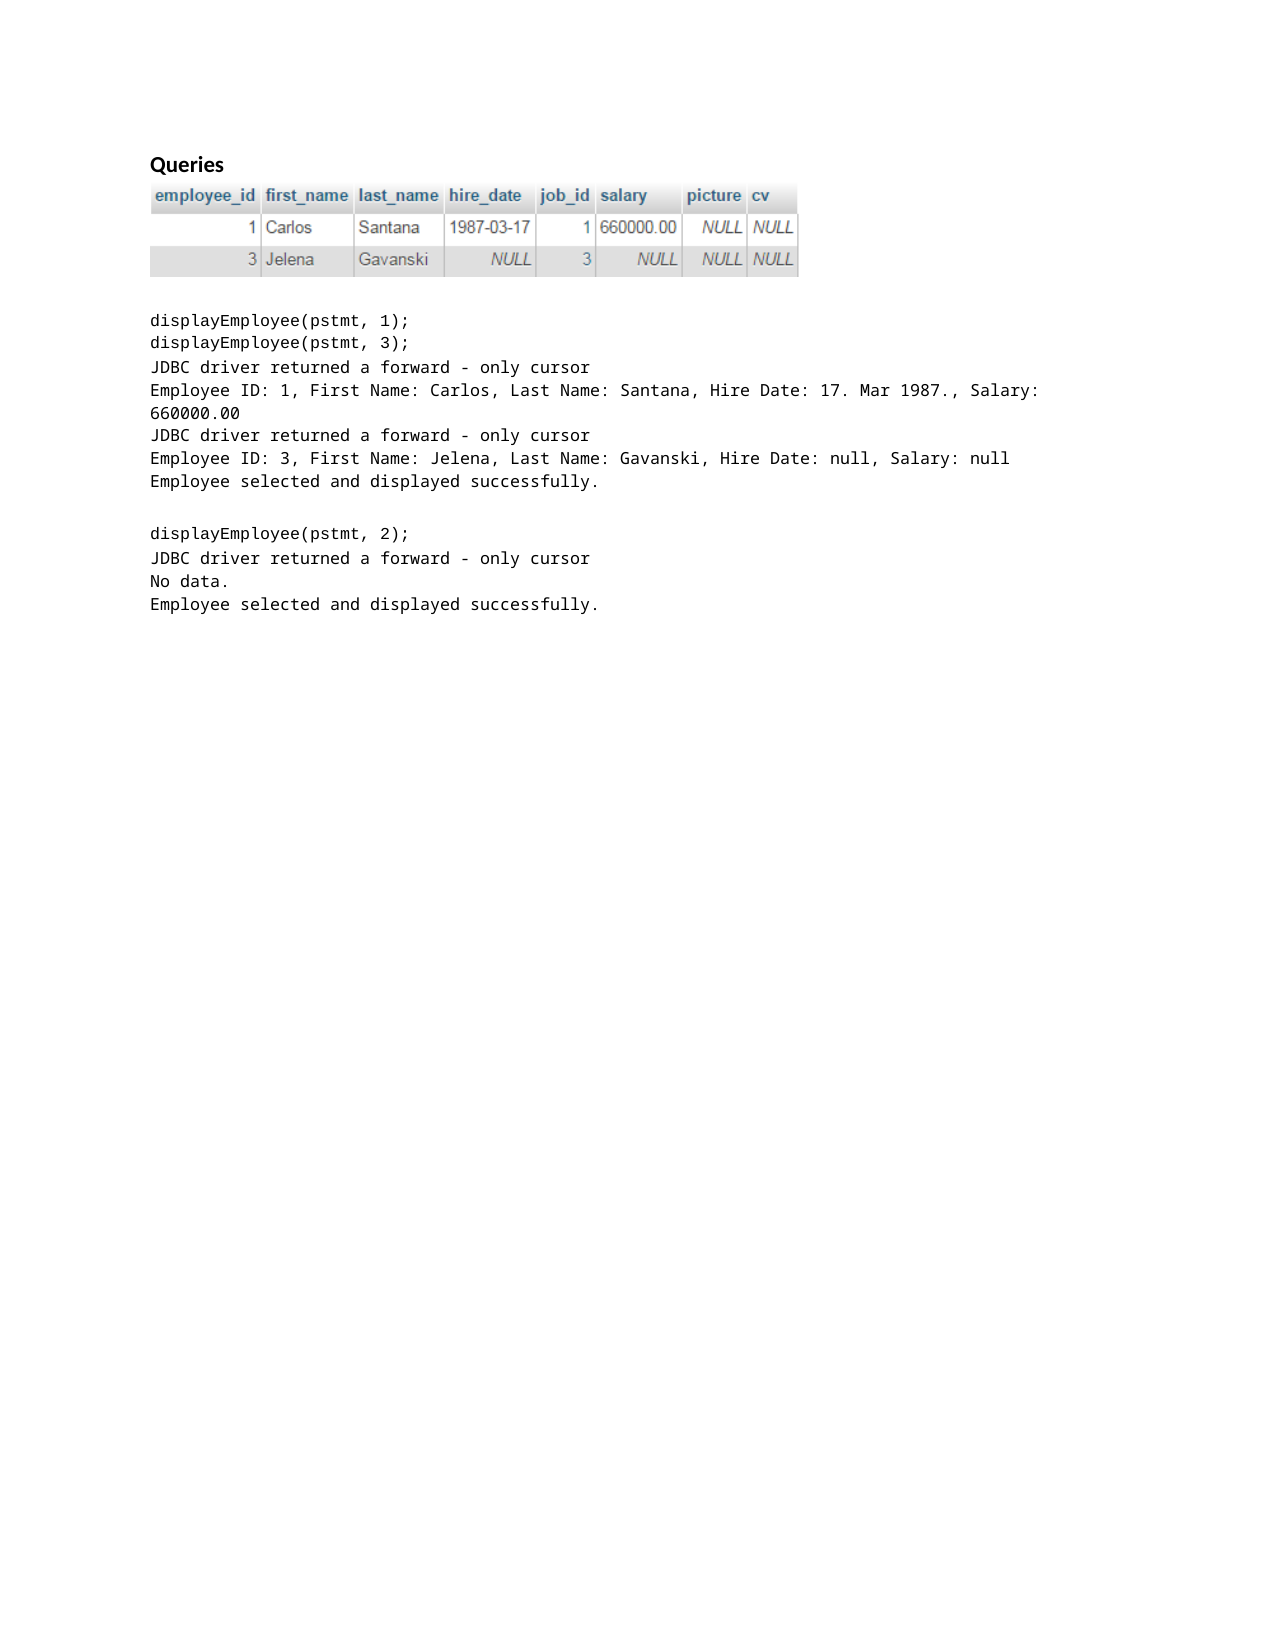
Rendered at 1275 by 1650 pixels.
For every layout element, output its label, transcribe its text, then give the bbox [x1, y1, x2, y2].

text displayEmployee(pstmt, 1); [150, 313, 1125, 331]
text JDBC driver returned a forward - only cursor [150, 356, 1125, 379]
picture [150, 182, 805, 277]
text No data. [150, 570, 1125, 592]
text Employee selected and displayed successfully. [150, 469, 1125, 492]
text displayEmployee(pstmt, 2); [150, 525, 1125, 544]
text JDBC driver returned a forward - only cursor [150, 547, 1125, 570]
text displayEmployee(pstmt, 3); [150, 334, 1125, 353]
text Employee ID: 1, First Name: Carlos, Last Name: Santana, Hire Date: 17. Mar 1987., Salary: 660000.00 [150, 379, 1125, 424]
text Employee ID: 3, First Name: Jelena, Last Name: Gavanski, Hire Date: null, Salary: null [150, 447, 1125, 469]
text Queries [150, 150, 1125, 178]
text JDBC driver returned a forward - only cursor [150, 424, 1125, 447]
text Employee selected and displayed successfully. [150, 592, 1125, 615]
